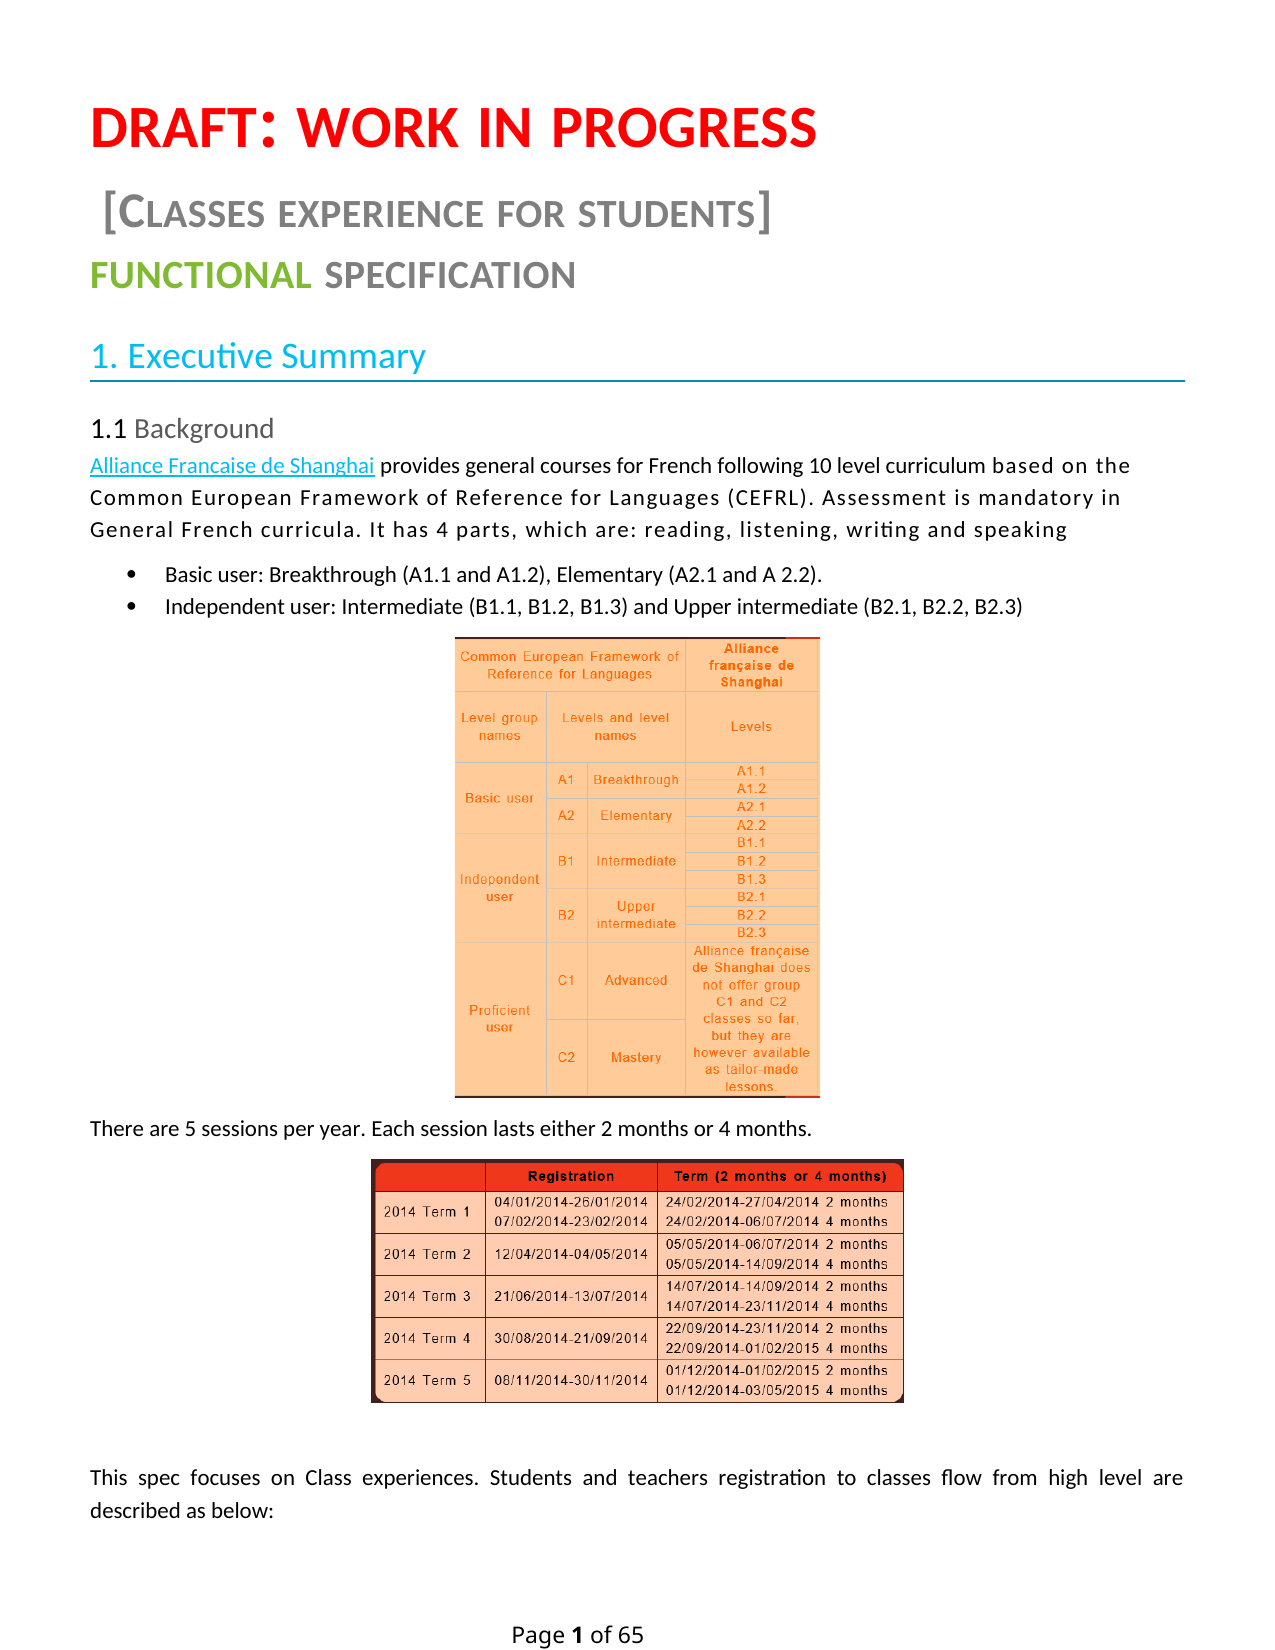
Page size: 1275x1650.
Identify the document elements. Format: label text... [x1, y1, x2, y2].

picture [454, 637, 821, 1098]
title draft: work in progress [90, 75, 1185, 167]
list Basic user: Breakthrough (A1.1 and A1.2), Elementary (A2.1 and A 2.2). [127, 560, 1185, 588]
subtitle Background [90, 410, 1185, 446]
picture [371, 1159, 904, 1403]
text There are 5 sessions per year. Each session lasts either 2 months or 4 months. [90, 1114, 1185, 1142]
text functional specification [90, 240, 1185, 301]
text [Classes experience for students] [90, 179, 1185, 240]
text Alliance Francaise de Shanghai provides general courses for French following 10 level curriculum based on the Common European Framework of Reference for Languages (CEFRL). Assessment is mandatory in General French curricula. It has 4 parts, which are: reading, listening, writing and speaking. [90, 451, 1185, 543]
text This spec focuses on Class experiences. Students and teachers registration to classes flow from high level are described as below: [90, 1463, 1185, 1524]
subtitle Executive Summary [90, 332, 1185, 380]
list Independent user: Intermediate (B1.1, B1.2, B1.3) and Upper intermediate (B2.1, B2.2, B2.3) [127, 592, 1185, 620]
